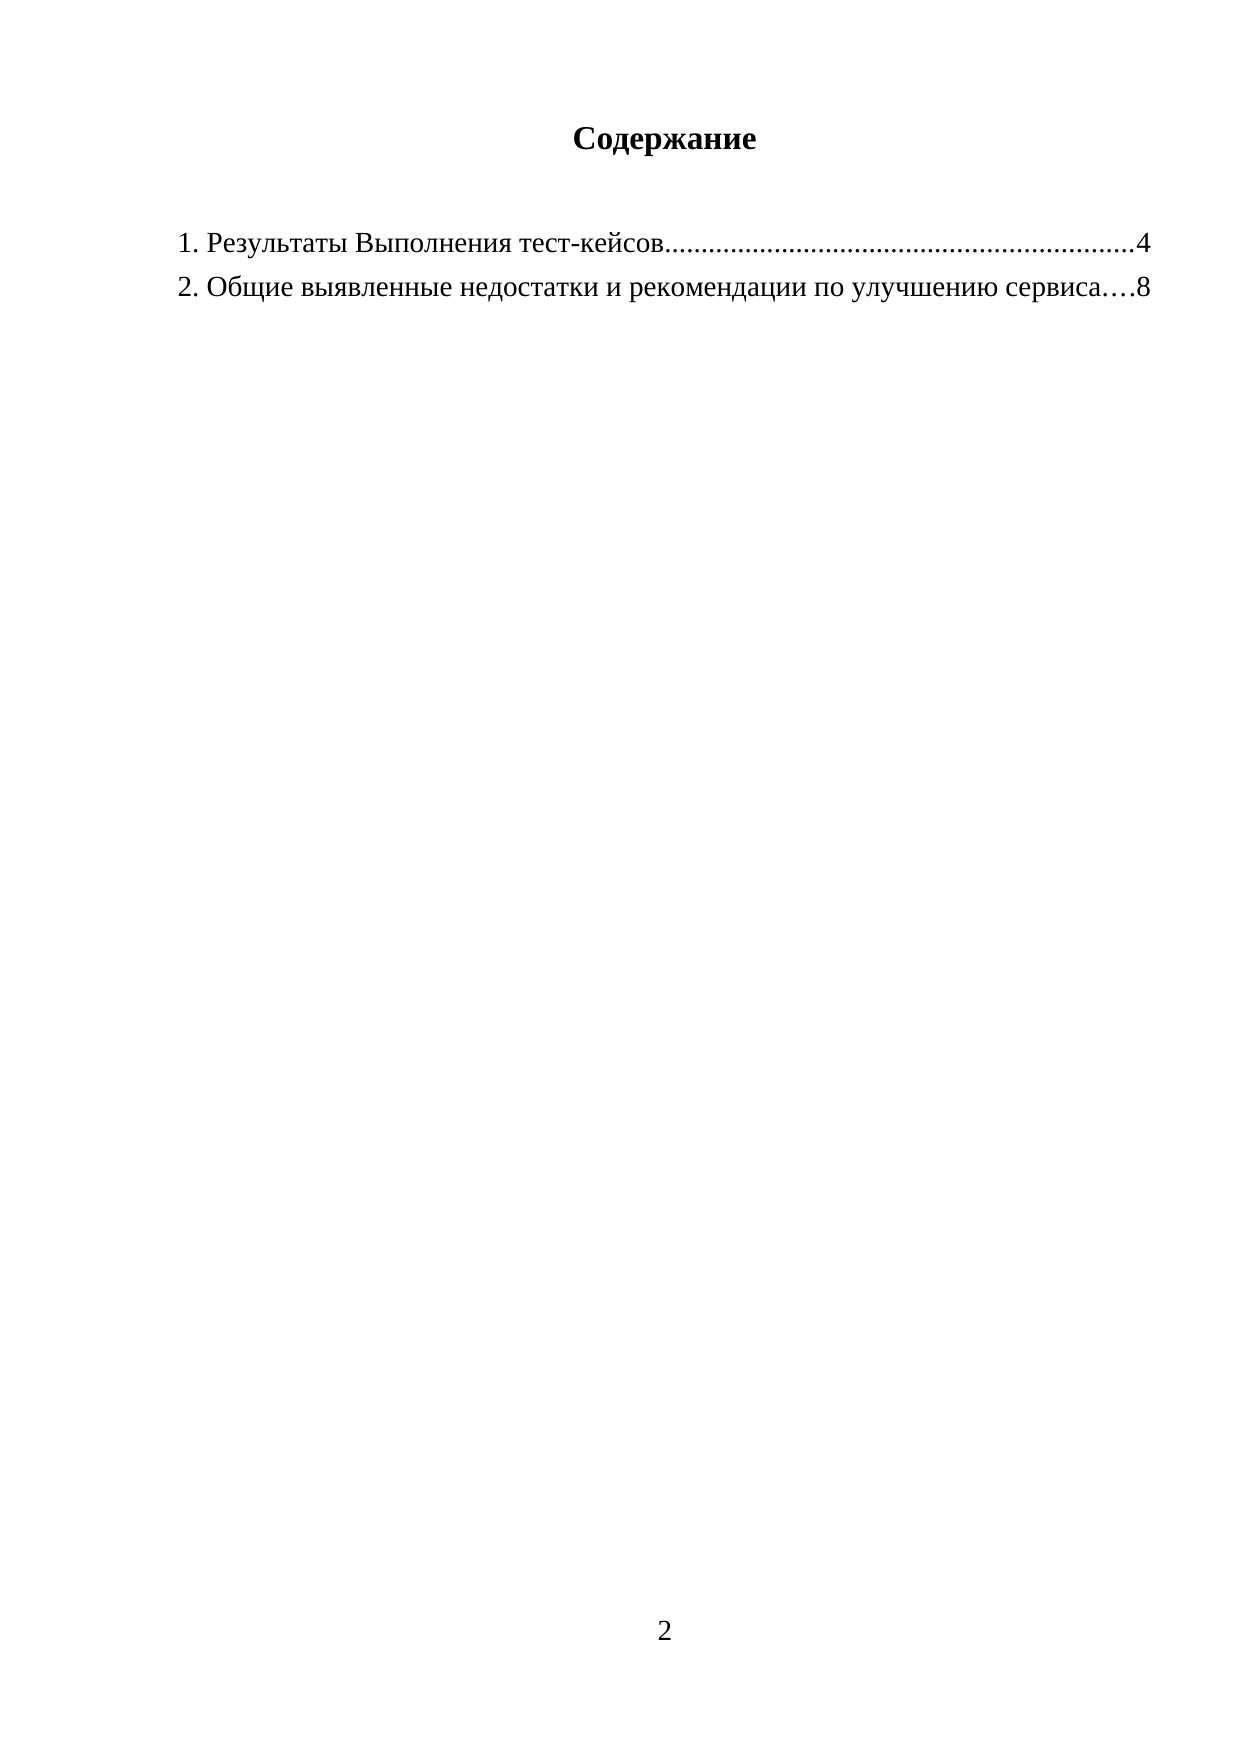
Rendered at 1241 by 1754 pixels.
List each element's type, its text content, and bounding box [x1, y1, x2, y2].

text Содержание [177, 118, 1152, 156]
text 1. Результаты Выполнения тест-кейсов 4 [177, 226, 1152, 259]
text 2. Общие выявленные недостатки и рекомендации по улучшению сервиса 8 [177, 269, 1152, 303]
